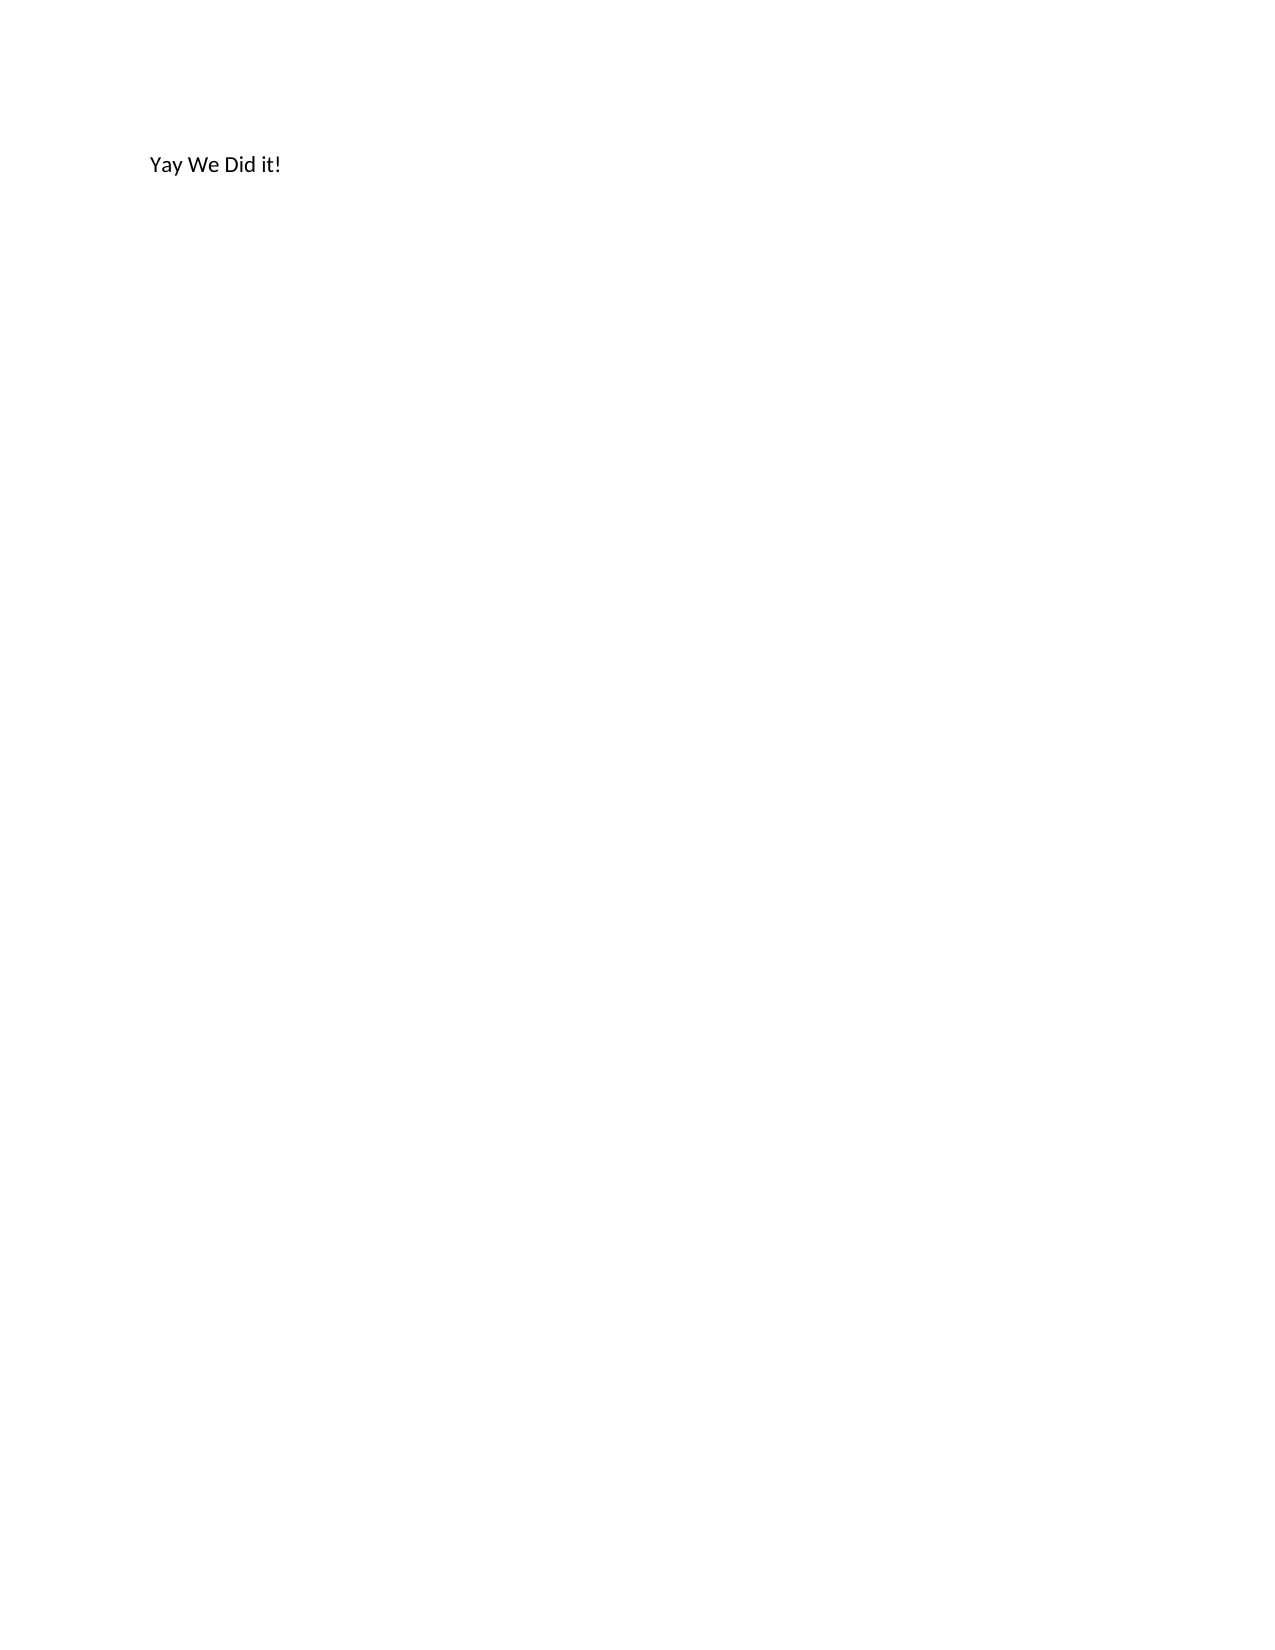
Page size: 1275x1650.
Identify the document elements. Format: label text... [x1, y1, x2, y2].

text Yay We Did it! [150, 150, 1125, 178]
